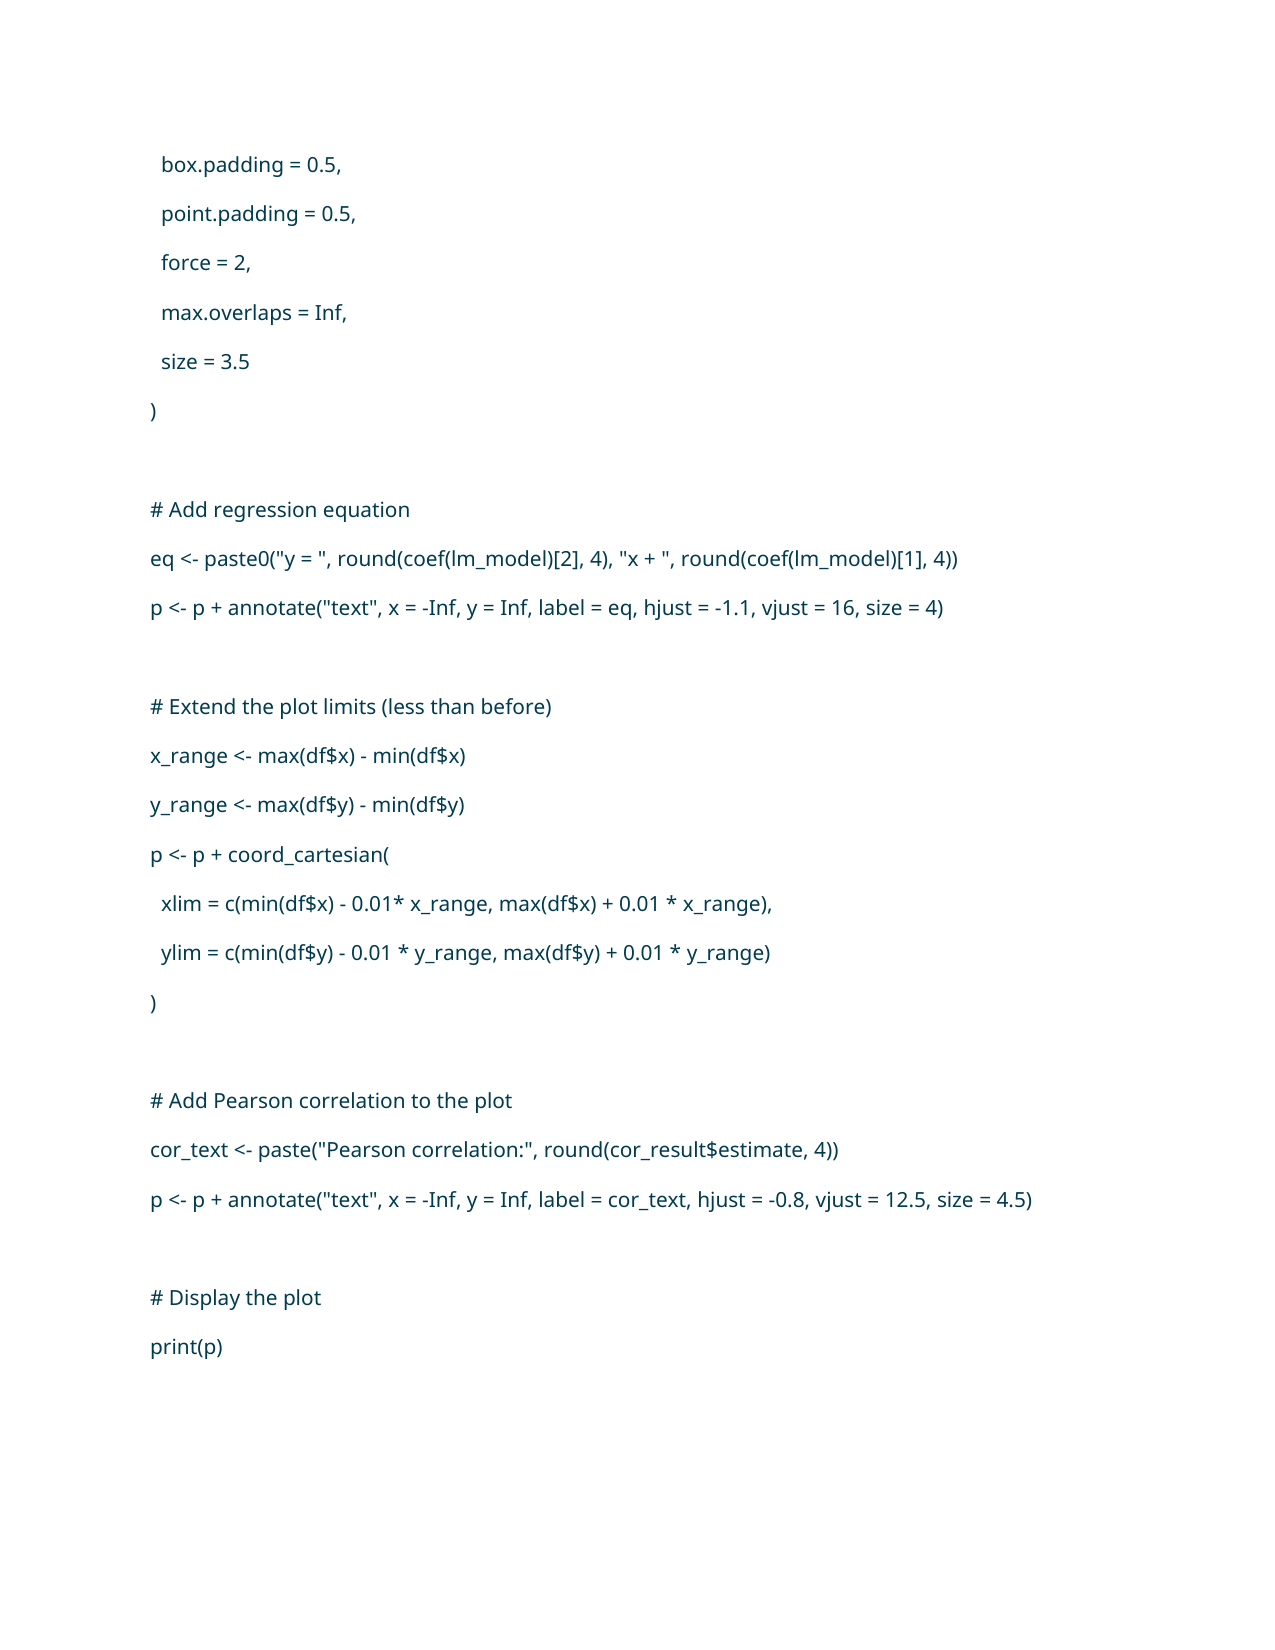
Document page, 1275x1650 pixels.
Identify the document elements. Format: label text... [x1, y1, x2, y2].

text xlim = c(min(df$x) - 0.01* x_range, max(df$x) + 0.01 * x_range), [150, 889, 1125, 917]
text ) [150, 988, 1125, 1016]
text p <- p + annotate("text", x = -Inf, y = Inf, label = eq, hjust = -1.1, vjust = 16, size = 4) [150, 593, 1125, 622]
text x_range <- max(df$x) - min(df$x) [150, 741, 1125, 770]
text p <- p + annotate("text", x = -Inf, y = Inf, label = cor_text, hjust = -0.8, vjust = 12.5, size = 4.5) [150, 1185, 1125, 1213]
text eq <- paste0("y = ", round(coef(lm_model)[2], 4), "x + ", round(coef(lm_model)[1], 4)) [150, 544, 1125, 573]
text size = 3.5 [150, 347, 1125, 376]
text # Extend the plot limits (less than before) [150, 692, 1125, 720]
text cor_text <- paste("Pearson correlation:", round(cor_result$estimate, 4)) [150, 1135, 1125, 1164]
text # Add Pearson correlation to the plot [150, 1086, 1125, 1114]
text # Display the plot [150, 1283, 1125, 1312]
text force = 2, [150, 248, 1125, 277]
text p <- p + coord_cartesian( [150, 840, 1125, 868]
text max.overlaps = Inf, [150, 298, 1125, 326]
text # Add regression equation [150, 495, 1125, 523]
text box.padding = 0.5, [150, 150, 1125, 178]
text ) [150, 396, 1125, 425]
text print(p) [150, 1332, 1125, 1361]
text y_range <- max(df$y) - min(df$y) [150, 791, 1125, 819]
text ylim = c(min(df$y) - 0.01 * y_range, max(df$y) + 0.01 * y_range) [150, 938, 1125, 967]
text point.padding = 0.5, [150, 199, 1125, 228]
